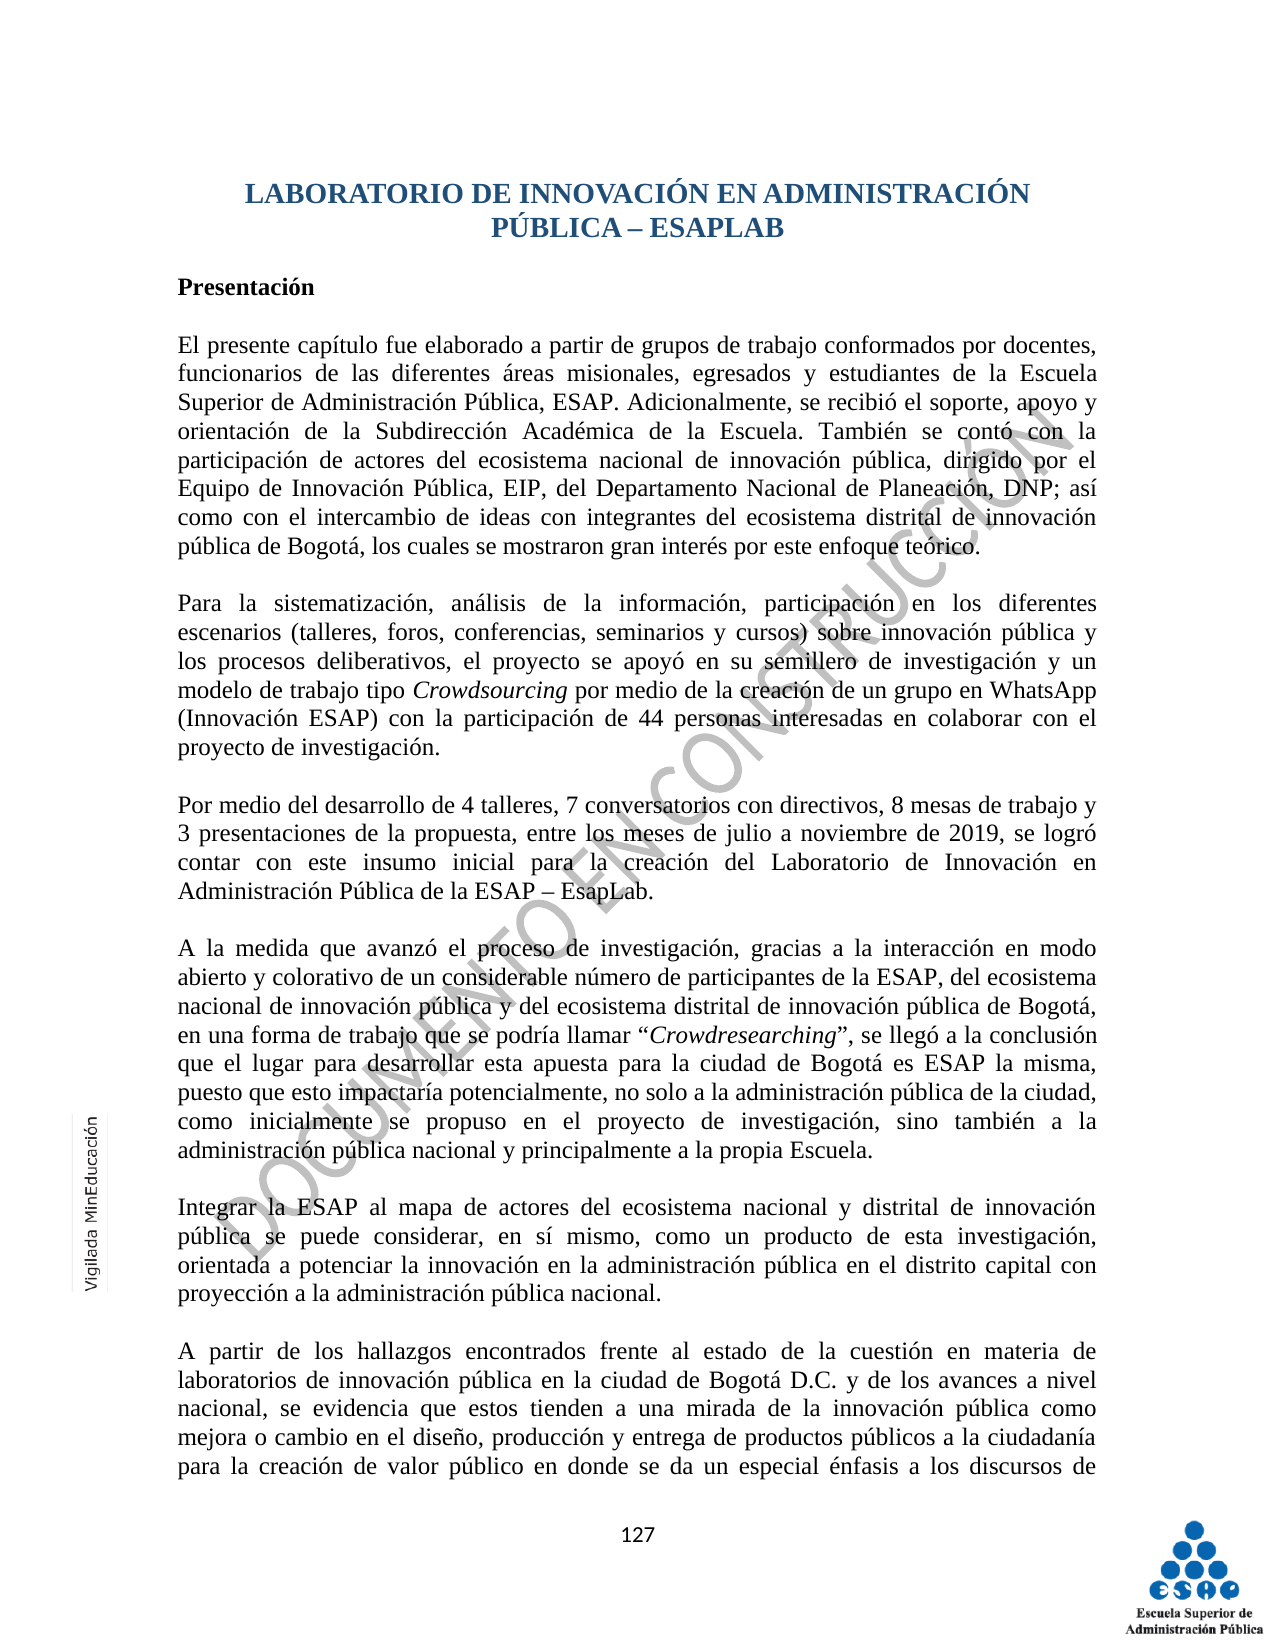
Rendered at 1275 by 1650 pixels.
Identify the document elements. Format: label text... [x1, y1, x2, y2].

subtitle Presentación [177, 272, 1098, 301]
text El presente capítulo fue elaborado a partir de grupos de trabajo conformados por docentes, funcionarios de las diferentes áreas misionales, egresados y estudiantes de la Escuela Superior de Administración Pública, ESAP. Adicionalmente, se recibió el soporte, apoyo y orientación de la Subdirección Académica de la Escuela. También se contó con la participación de actores del ecosistema nacional de innovación pública, dirigido por el Equipo de Innovación Pública, EIP, del Departamento Nacional de Planeación, DNP; así como con el intercambio de ideas con integrantes del ecosistema distrital de innovación pública de Bogotá, los cuales se mostraron gran interés por este enfoque teórico. [177, 330, 1098, 560]
text Para la sistematización, análisis de la información, participación en los diferentes escenarios (talleres, foros, conferencias, seminarios y cursos) sobre innovación pública y los procesos deliberativos, el proyecto se apoyó en su semillero de investigación y un modelo de trabajo tipo Crowdsourcing por medio de la creación de un grupo en WhatsApp (Innovación ESAP) con la participación de 44 personas interesadas en colaborar con el proyecto de investigación. [177, 588, 1098, 761]
picture [1124, 1520, 1264, 1634]
subtitle LABORATORIO DE INNOVACIÓN EN ADMINISTRACIÓN PÚBLICA – ESAPLAB [177, 176, 1098, 243]
text Por medio del desarrollo de 4 talleres, 7 conversatorios con directivos, 8 mesas de trabajo y 3 presentaciones de la propuesta, entre los meses de julio a noviembre de 2019, se logró contar con este insumo inicial para la creación del Laboratorio de Innovación en Administración Pública de la ESAP – EsapLab. [177, 790, 1098, 905]
picture [71, 1113, 108, 1292]
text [177, 1336, 1098, 1480]
text Integrar la ESAP al mapa de actores del ecosistema nacional y distrital de innovación pública se puede considerar, en sí mismo, como un producto de esta investigación, orientada a potenciar la innovación en la administración pública en el distrito capital con proyección a la administración pública nacional. [177, 1192, 1098, 1307]
text A la medida que avanzó el proceso de investigación, gracias a la interacción en modo abierto y colorativo de un considerable número de participantes de la ESAP, del ecosistema nacional de innovación pública y del ecosistema distrital de innovación pública de Bogotá, en una forma de trabajo que se podría llamar “Crowdresearching”, se llegó a la conclusión que el lugar para desarrollar esta apuesta para la ciudad de Bogotá es ESAP la misma, puesto que esto impactaría potencialmente, no solo a la administración pública de la ciudad, como inicialmente se propuso en el proyecto de investigación, sino también a la administración pública nacional y principalmente a la propia Escuela. [177, 933, 1098, 1163]
